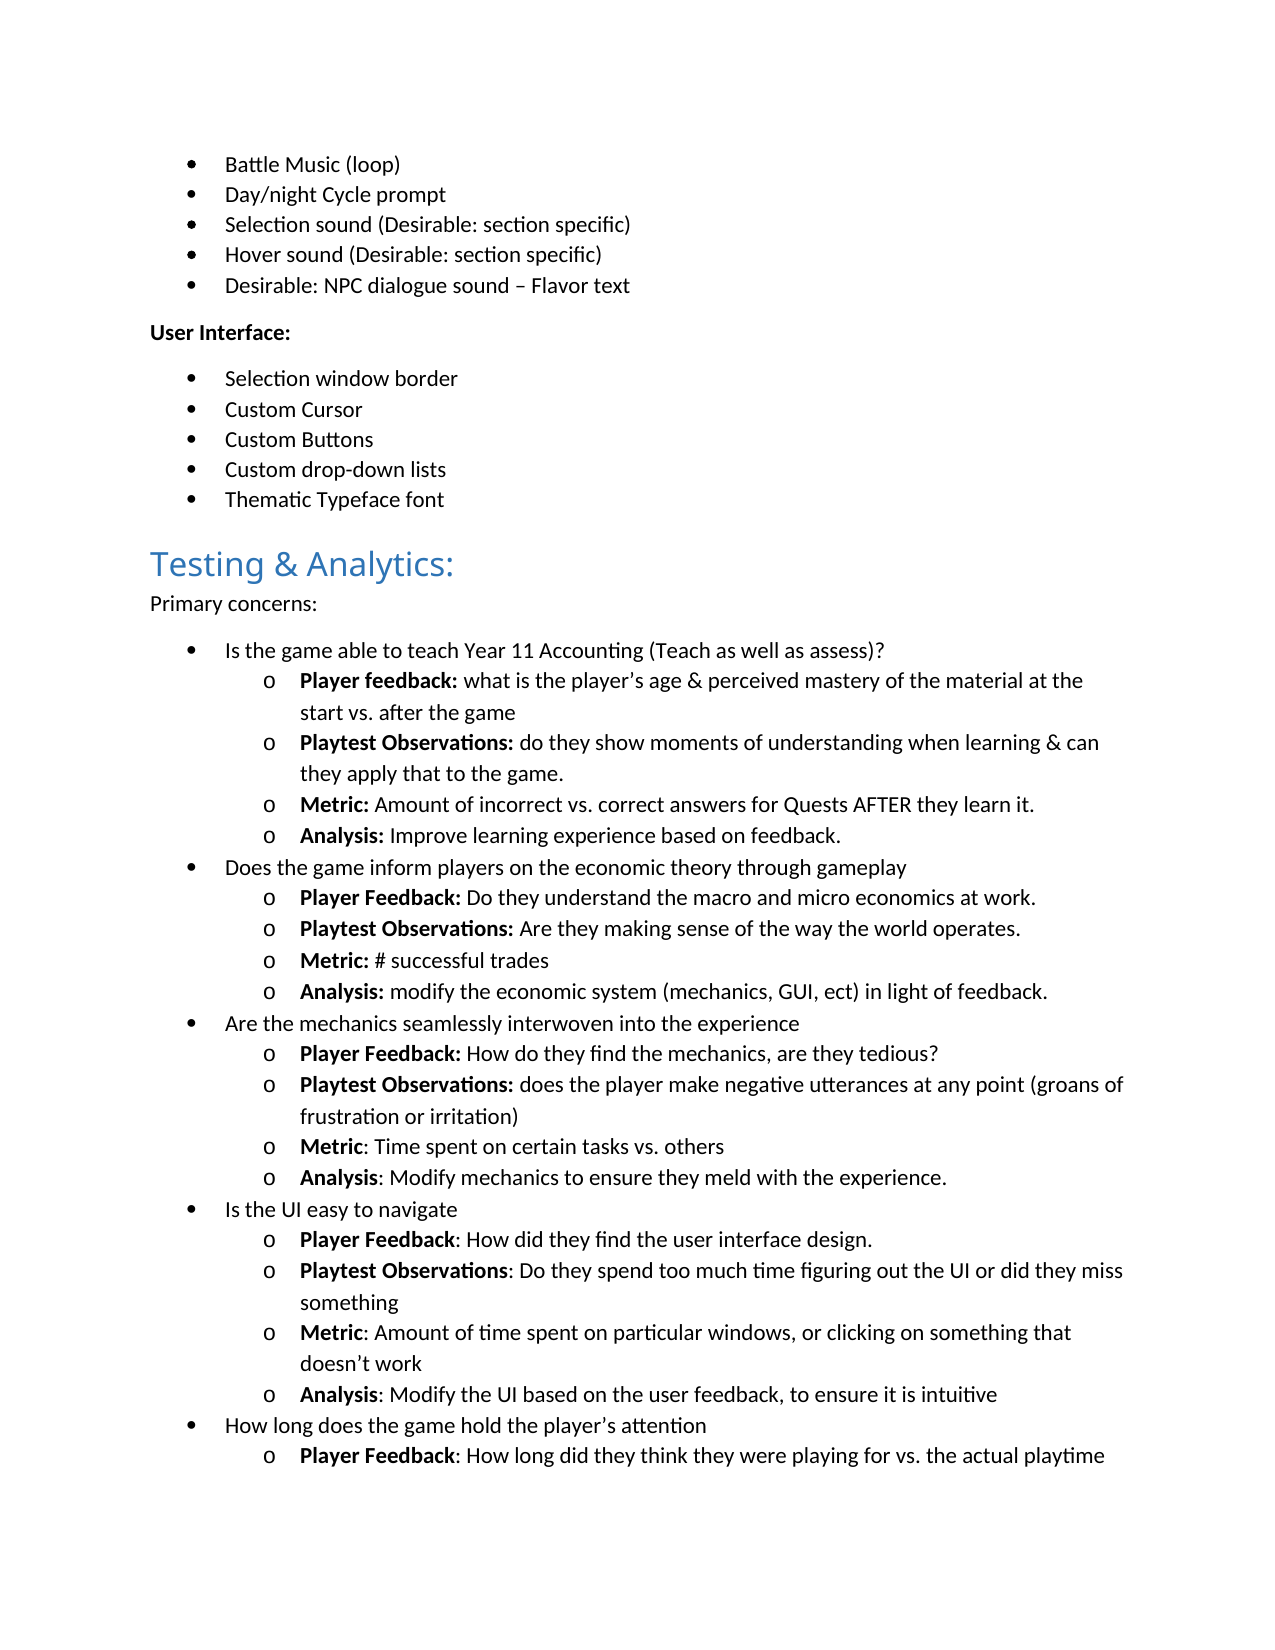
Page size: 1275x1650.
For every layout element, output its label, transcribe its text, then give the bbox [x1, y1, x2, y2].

list Player feedback: what is the player’s age & perceived mastery of the material at the start vs. after the game [262, 667, 1125, 726]
list Custom Cursor [187, 395, 1125, 423]
list Does the game inform players on the economic theory through gameplay [187, 853, 1125, 881]
list Playtest Observations: Are they making sense of the way the world operates. [262, 914, 1125, 943]
list Playtest Observations: do they show moments of understanding when learning & can they apply that to the game. [262, 728, 1125, 788]
list Analysis: Modify mechanics to ensure they meld with the experience. [262, 1163, 1125, 1193]
subtitle Testing & Analytics: [150, 541, 1125, 586]
list Metric: Amount of incorrect vs. correct answers for Quests AFTER they learn it. [262, 790, 1125, 819]
list Day/night Cycle prompt [187, 180, 1125, 208]
list Selection window border [187, 364, 1125, 393]
list Player Feedback: How long did they think they were playing for vs. the actual playtime [262, 1441, 1125, 1471]
list Thematic Typeface font [187, 485, 1125, 513]
list Player Feedback: How did they find the user interface design. [262, 1225, 1125, 1254]
list Custom Buttons [187, 425, 1125, 453]
list Player Feedback: Do they understand the macro and micro economics at work. [262, 883, 1125, 912]
list Hover sound (Desirable: section specific) [187, 241, 1125, 269]
list Custom drop-down lists [187, 455, 1125, 483]
list Playtest Observations: does the player make negative utterances at any point (groans of frustration or irritation) [262, 1070, 1125, 1130]
list Analysis: Modify the UI based on the user feedback, to ensure it is intuitive [262, 1380, 1125, 1409]
list Battle Music (loop) [187, 150, 1125, 178]
list Is the game able to teach Year 11 Accounting (Teach as well as assess)? [187, 636, 1125, 664]
text User Interface: [150, 318, 1125, 346]
list Selection sound (Desirable: section specific) [187, 210, 1125, 238]
list Analysis: modify the economic system (mechanics, GUI, ect) in light of feedback. [262, 977, 1125, 1006]
list Metric: # successful trades [262, 946, 1125, 975]
list Metric: Amount of time spent on particular windows, or clicking on something that doesn’t work [262, 1318, 1125, 1377]
list Desirable: NPC dialogue sound – Flavor text [187, 271, 1125, 299]
text Primary concerns: [150, 589, 1125, 618]
list Playtest Observations: Do they spend too much time figuring out the UI or did they miss something [262, 1257, 1125, 1316]
list Metric: Time spent on certain tasks vs. others [262, 1132, 1125, 1161]
list Player Feedback: How do they find the mechanics, are they tedious? [262, 1039, 1125, 1068]
list Analysis: Improve learning experience based on feedback. [262, 821, 1125, 850]
list Is the UI easy to navigate [187, 1195, 1125, 1223]
list Are the mechanics seamlessly interwoven into the experience [187, 1009, 1125, 1037]
list How long does the game hold the player’s attention [187, 1411, 1125, 1439]
